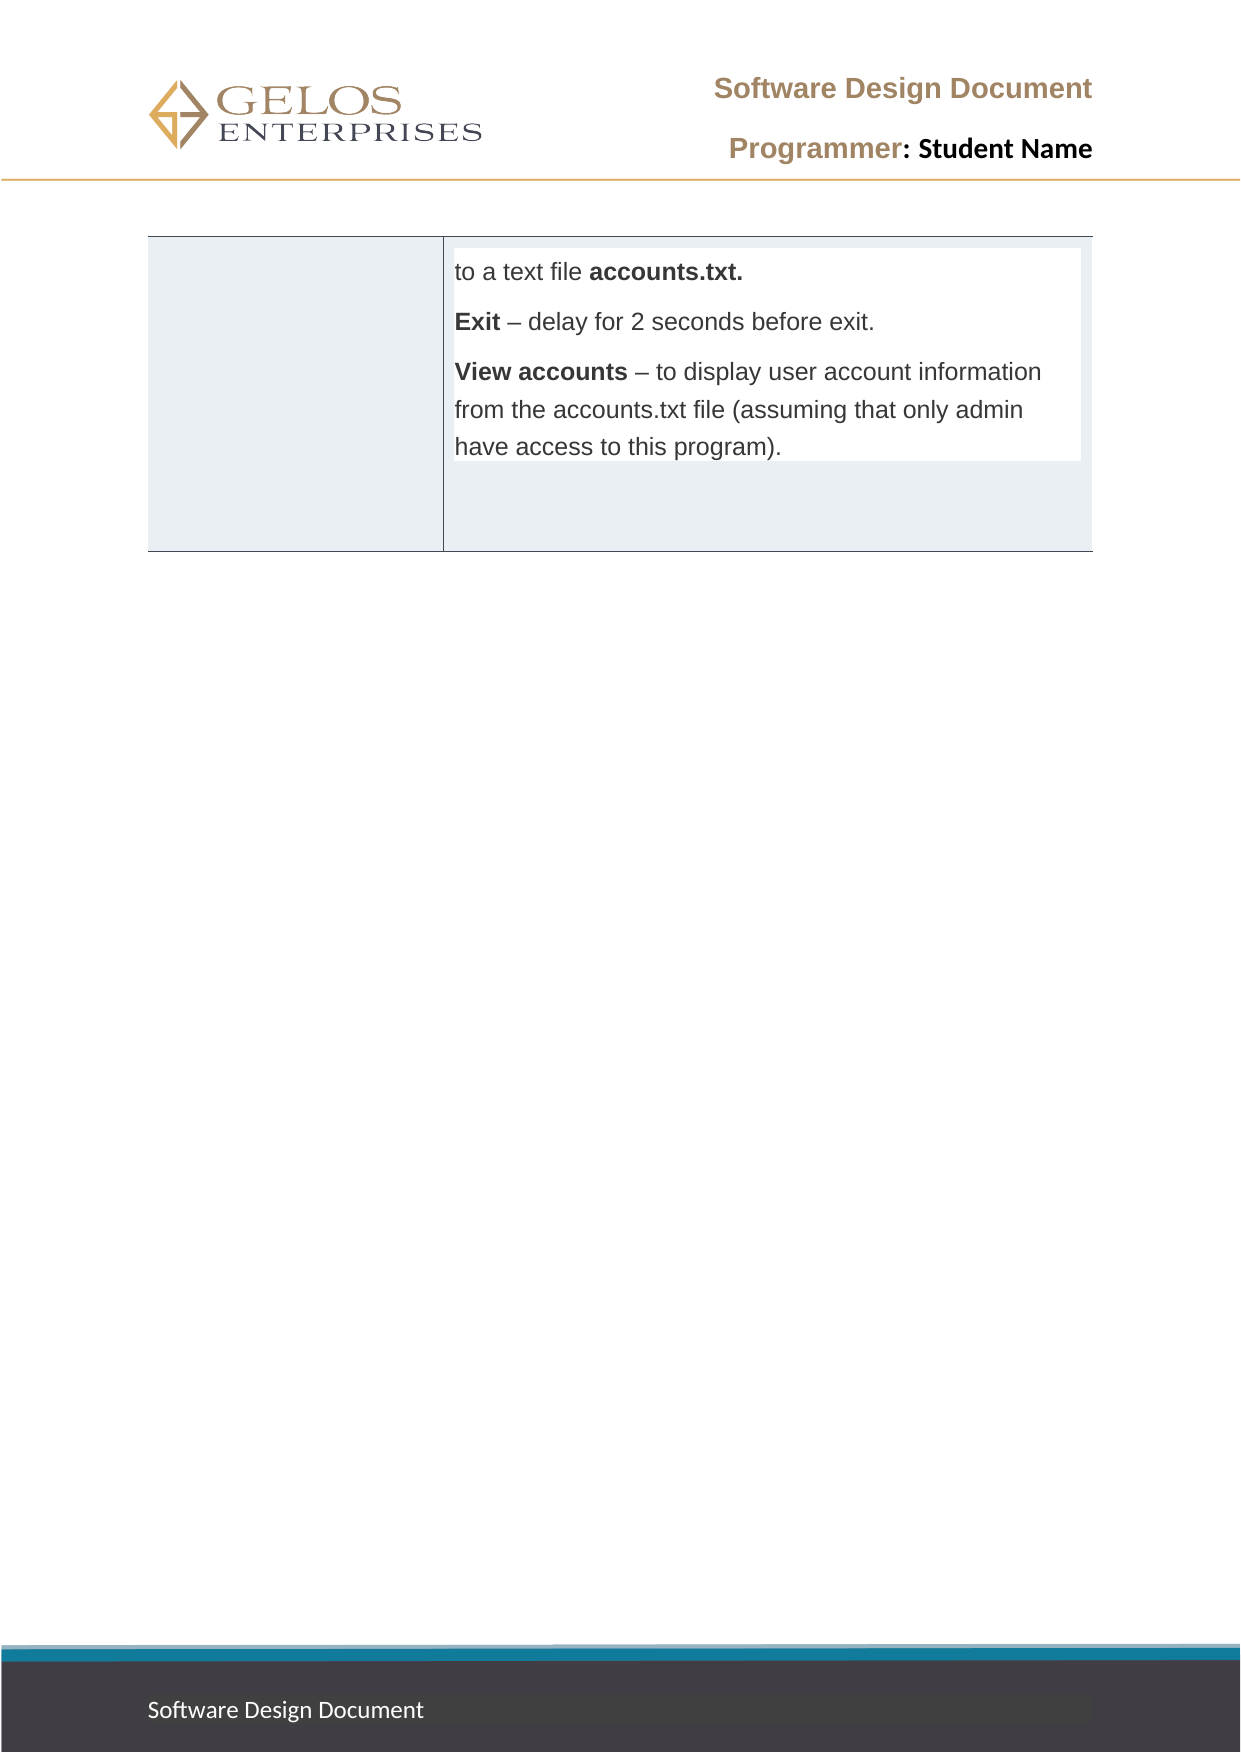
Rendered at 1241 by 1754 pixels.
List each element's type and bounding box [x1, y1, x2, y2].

picture [1, 0, 1241, 1752]
table_cell [148, 237, 443, 551]
table_cell [444, 237, 1092, 551]
